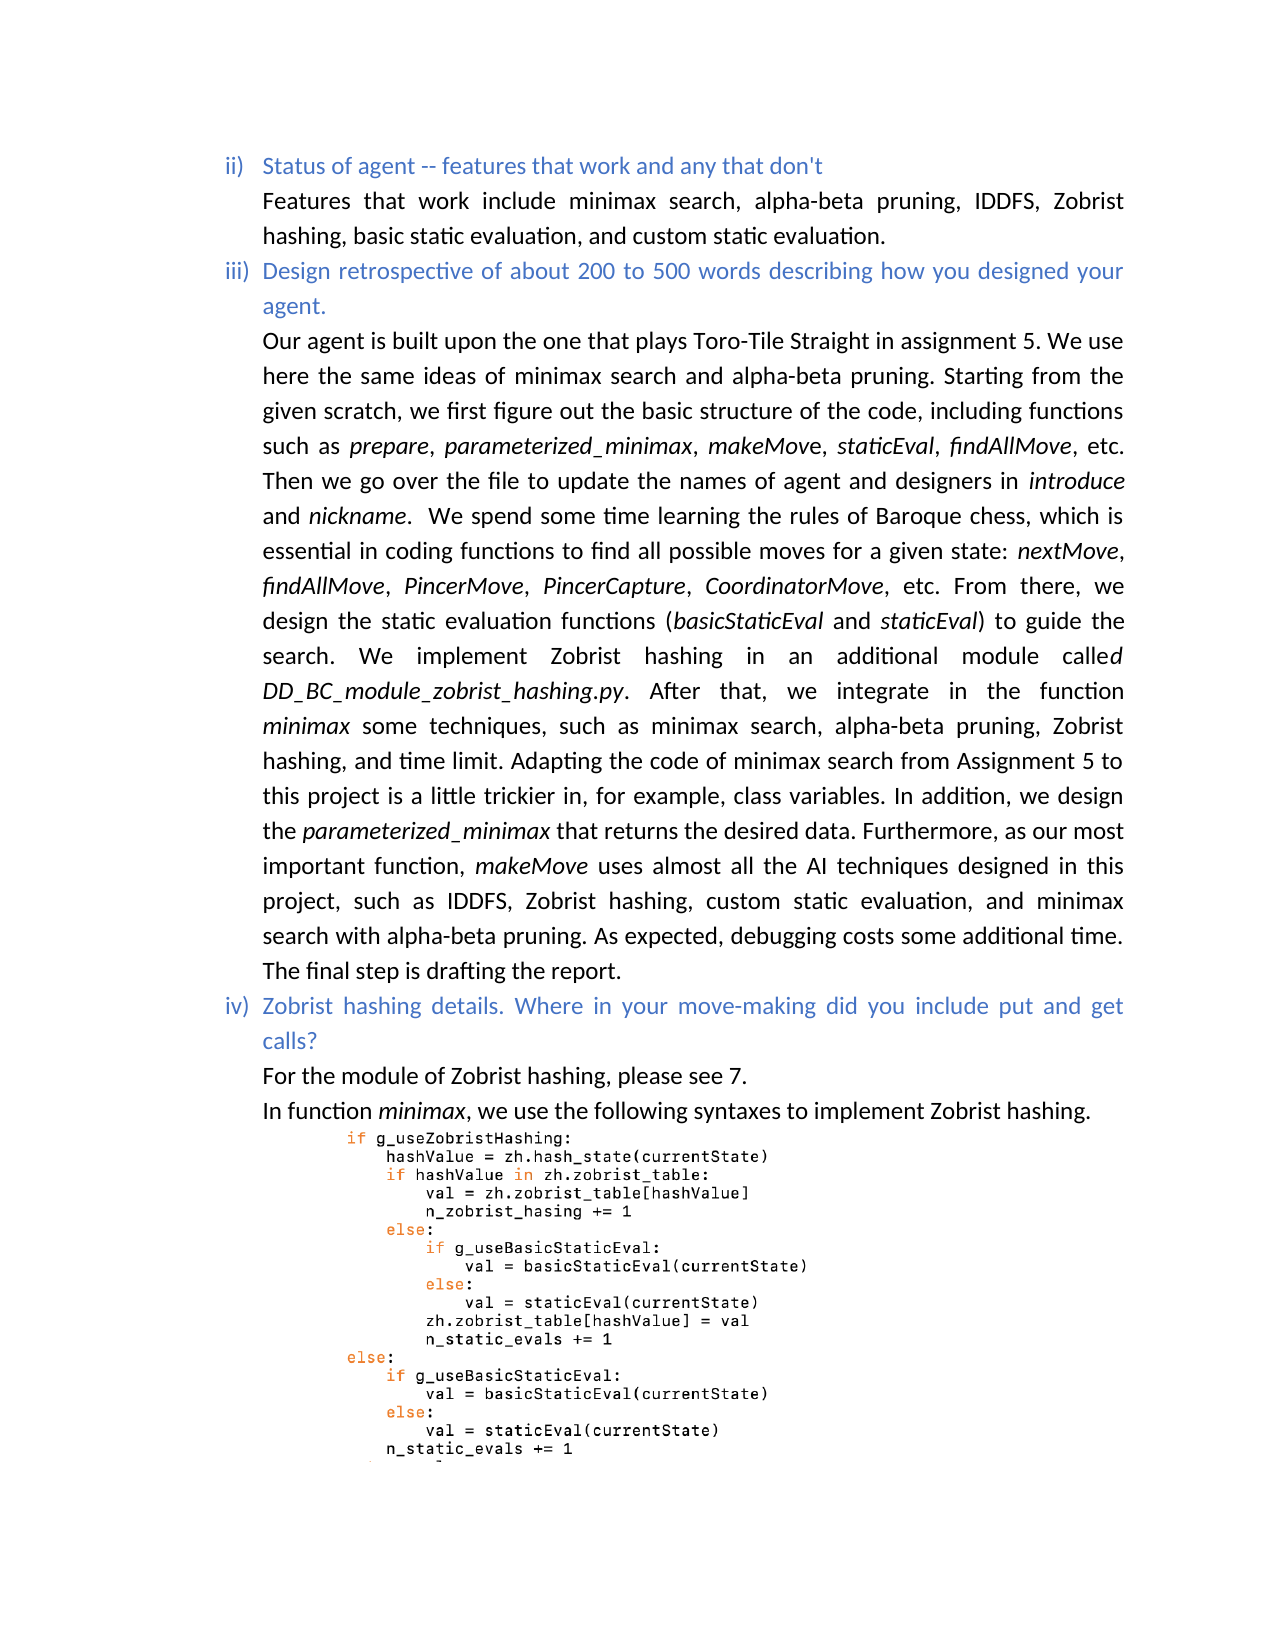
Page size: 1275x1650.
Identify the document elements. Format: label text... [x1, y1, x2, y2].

list For the module of Zobrist hashing, please see 7. [262, 1060, 1125, 1091]
list Zobrist hashing details. Where in your move-making did you include put and get calls? [225, 990, 1125, 1056]
list Status of agent -- features that work and any that don't [225, 150, 1125, 181]
list Our agent is built upon the one that plays Toro-Tile Straight in assignment 5. We use here the same ideas of minimax search and alpha-beta pruning. Starting from the given scratch, we first figure out the basic structure of the code, including functions such as prepare, parameterized_minimax, makeMove, staticEval, findAllMove, etc. Then we go over the file to update the names of agent and designers in introduce and nickname. We spend some time learning the rules of Baroque chess, which is essential in coding functions to find all possible moves for a given state: nextMove, findAllMove, PincerMove, PincerCapture, CoordinatorMove, etc. From there, we design the static evaluation functions (basicStaticEval and staticEval) to guide the search. We implement Zobrist hashing in an additional module called DD_BC_module_zobrist_hashing.py. After that, we integrate in the function minimax some techniques, such as minimax search, alpha-beta pruning, Zobrist hashing, and time limit. Adapting the code of minimax search from Assignment 5 to this project is a little trickier in, for example, class variables. In addition, we design the parameterized_minimax that returns the desired data. Furthermore, as our most important function, makeMove uses almost all the AI techniques designed in this project, such as IDDFS, Zobrist hashing, custom static evaluation, and minimax search with alpha-beta pruning. As expected, debugging costs some additional time. The final step is drafting the report. [262, 325, 1125, 986]
list Features that work include minimax search, alpha-beta pruning, IDDFS, Zobrist hashing, basic static evaluation, and custom static evaluation. [262, 185, 1125, 251]
list Design retrospective of about 200 to 500 words describing how you designed your agent. [225, 255, 1125, 321]
list In function minimax, we use the following syntaxes to implement Zobrist hashing. [262, 1095, 1125, 1126]
picture [262, 1130, 1039, 1462]
